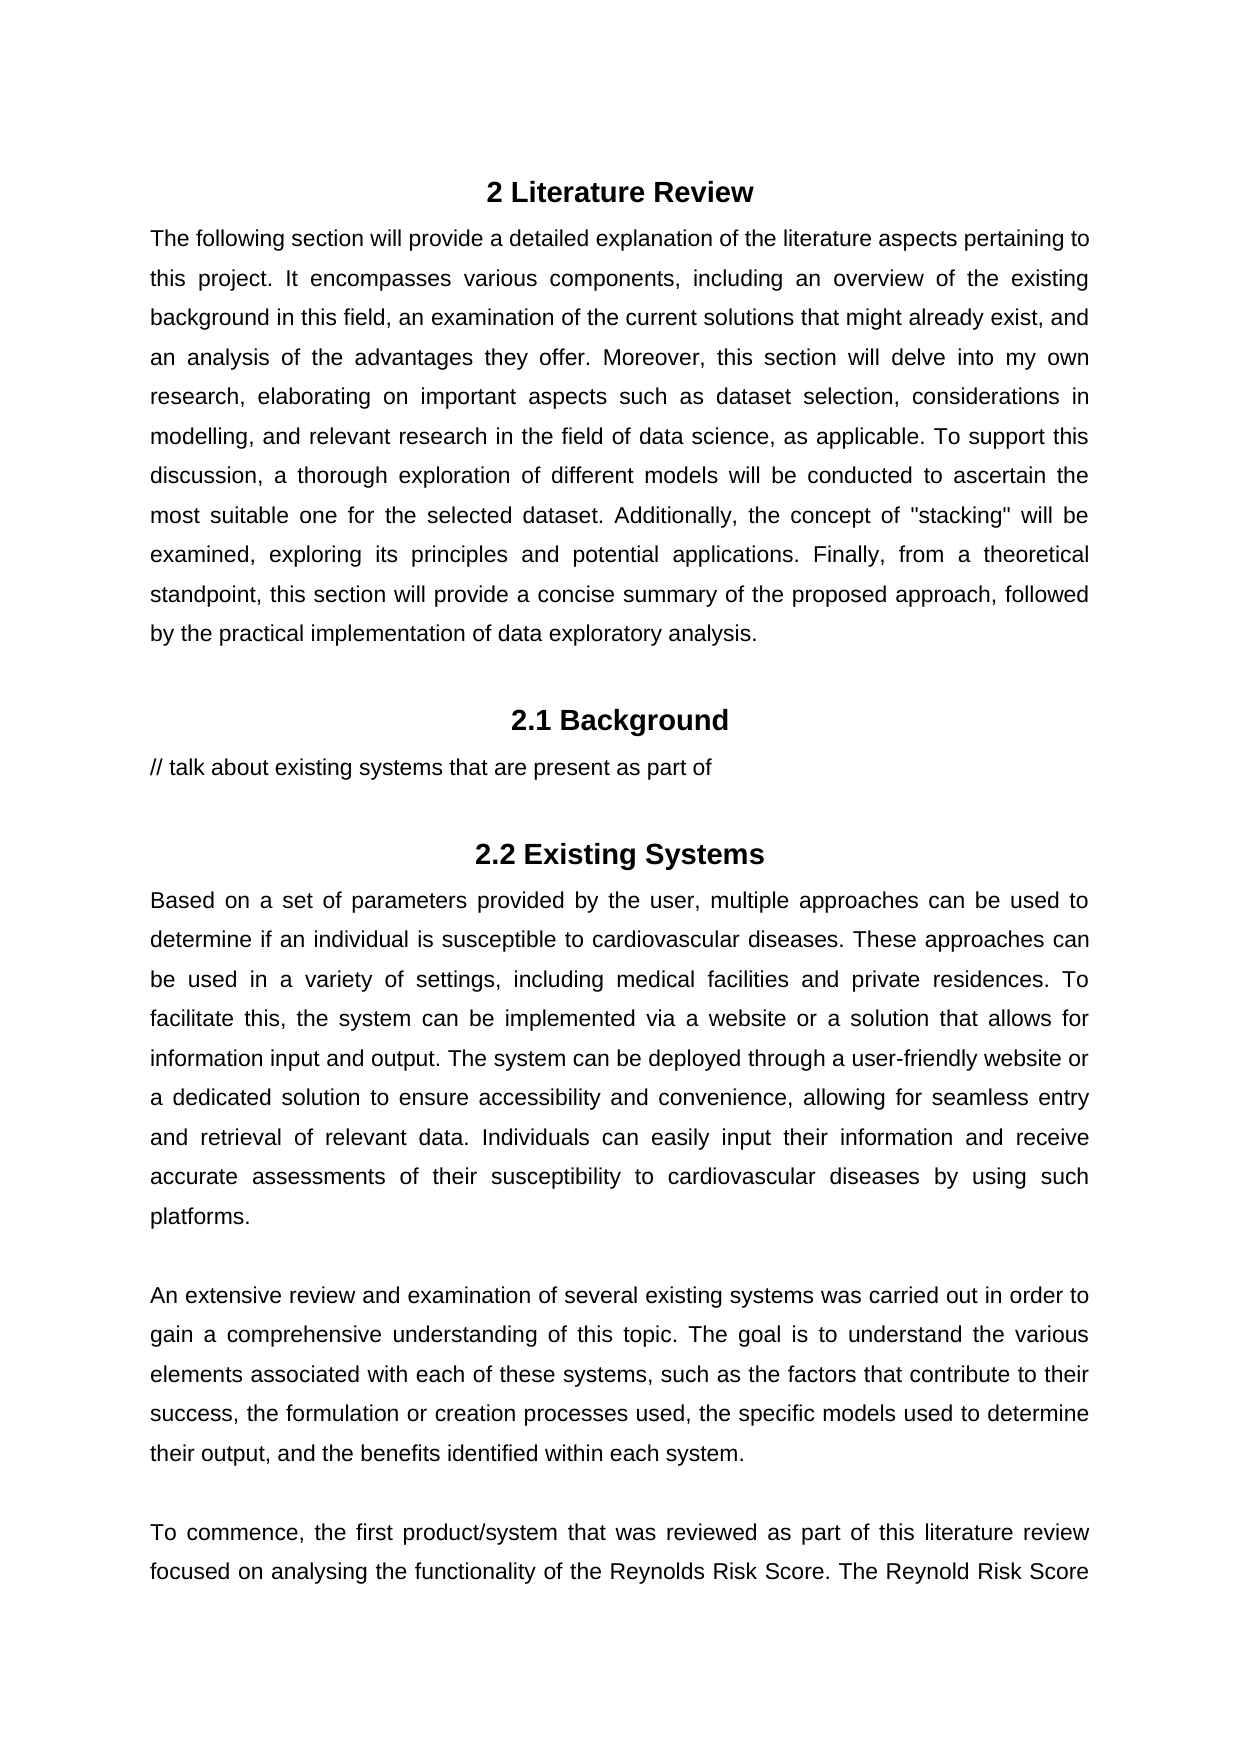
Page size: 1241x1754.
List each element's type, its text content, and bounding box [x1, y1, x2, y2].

text The following section will provide a detailed explanation of the literature aspects pertaining to this project. It encompasses various components, including an overview of the existing background in this field, an examination of the current solutions that might already exist, and an analysis of the advantages they offer. Moreover, this section will delve into my own research, elaborating on important aspects such as dataset selection, considerations in modelling, and relevant research in the field of data science, as applicable. To support this discussion, a thorough exploration of different models will be conducted to ascertain the most suitable one for the selected dataset. Additionally, the concept of "stacking" will be examined, exploring its principles and potential applications. Finally, from a theoretical standpoint, this section will provide a concise summary of the proposed approach, followed by the practical implementation of data exploratory analysis. [150, 225, 1090, 646]
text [150, 1519, 1090, 1584]
text Based on a set of parameters provided by the user, multiple approaches can be used to determine if an individual is susceptible to cardiovascular diseases. These approaches can be used in a variety of settings, including medical facilities and private residences. To facilitate this, the system can be implemented via a website or a solution that allows for information input and output. The system can be deployed through a user-friendly website or a dedicated solution to ensure accessibility and convenience, allowing for seamless entry and retrieval of relevant data. Individuals can easily input their information and receive accurate assessments of their susceptibility to cardiovascular diseases by using such platforms. [150, 887, 1090, 1229]
subtitle 2.2 Existing Systems [150, 837, 1090, 870]
text An extensive review and examination of several existing systems was carried out in order to gain a comprehensive understanding of this topic. The goal is to understand the various elements associated with each of these systems, such as the factors that contribute to their success, the formulation or creation processes used, the specific models used to determine their output, and the benefits identified within each system. [150, 1282, 1090, 1466]
subtitle 2.1 Background [150, 703, 1090, 737]
subtitle 2 Literature Review [150, 175, 1090, 208]
text // talk about existing systems that are present as part of [150, 753, 1090, 780]
